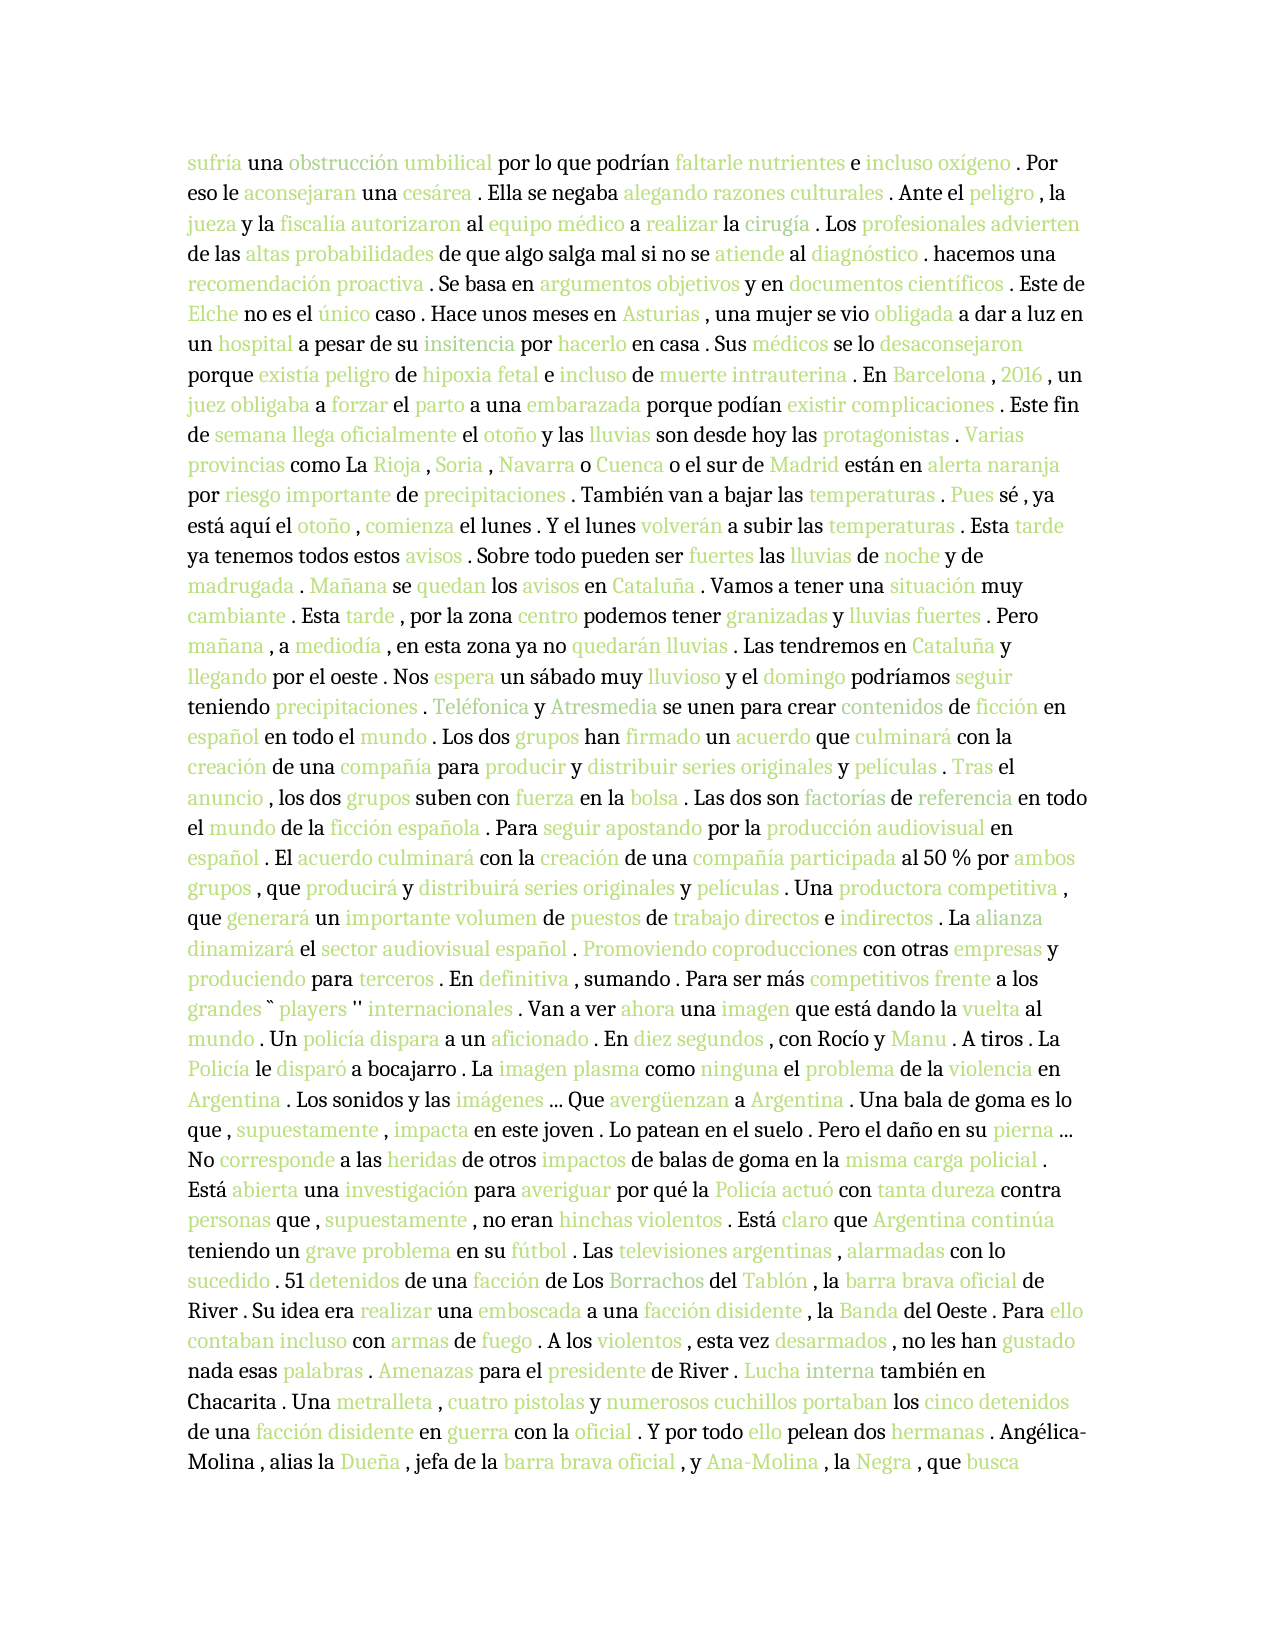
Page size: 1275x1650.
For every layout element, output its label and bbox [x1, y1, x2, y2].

text [187, 150, 1087, 1475]
